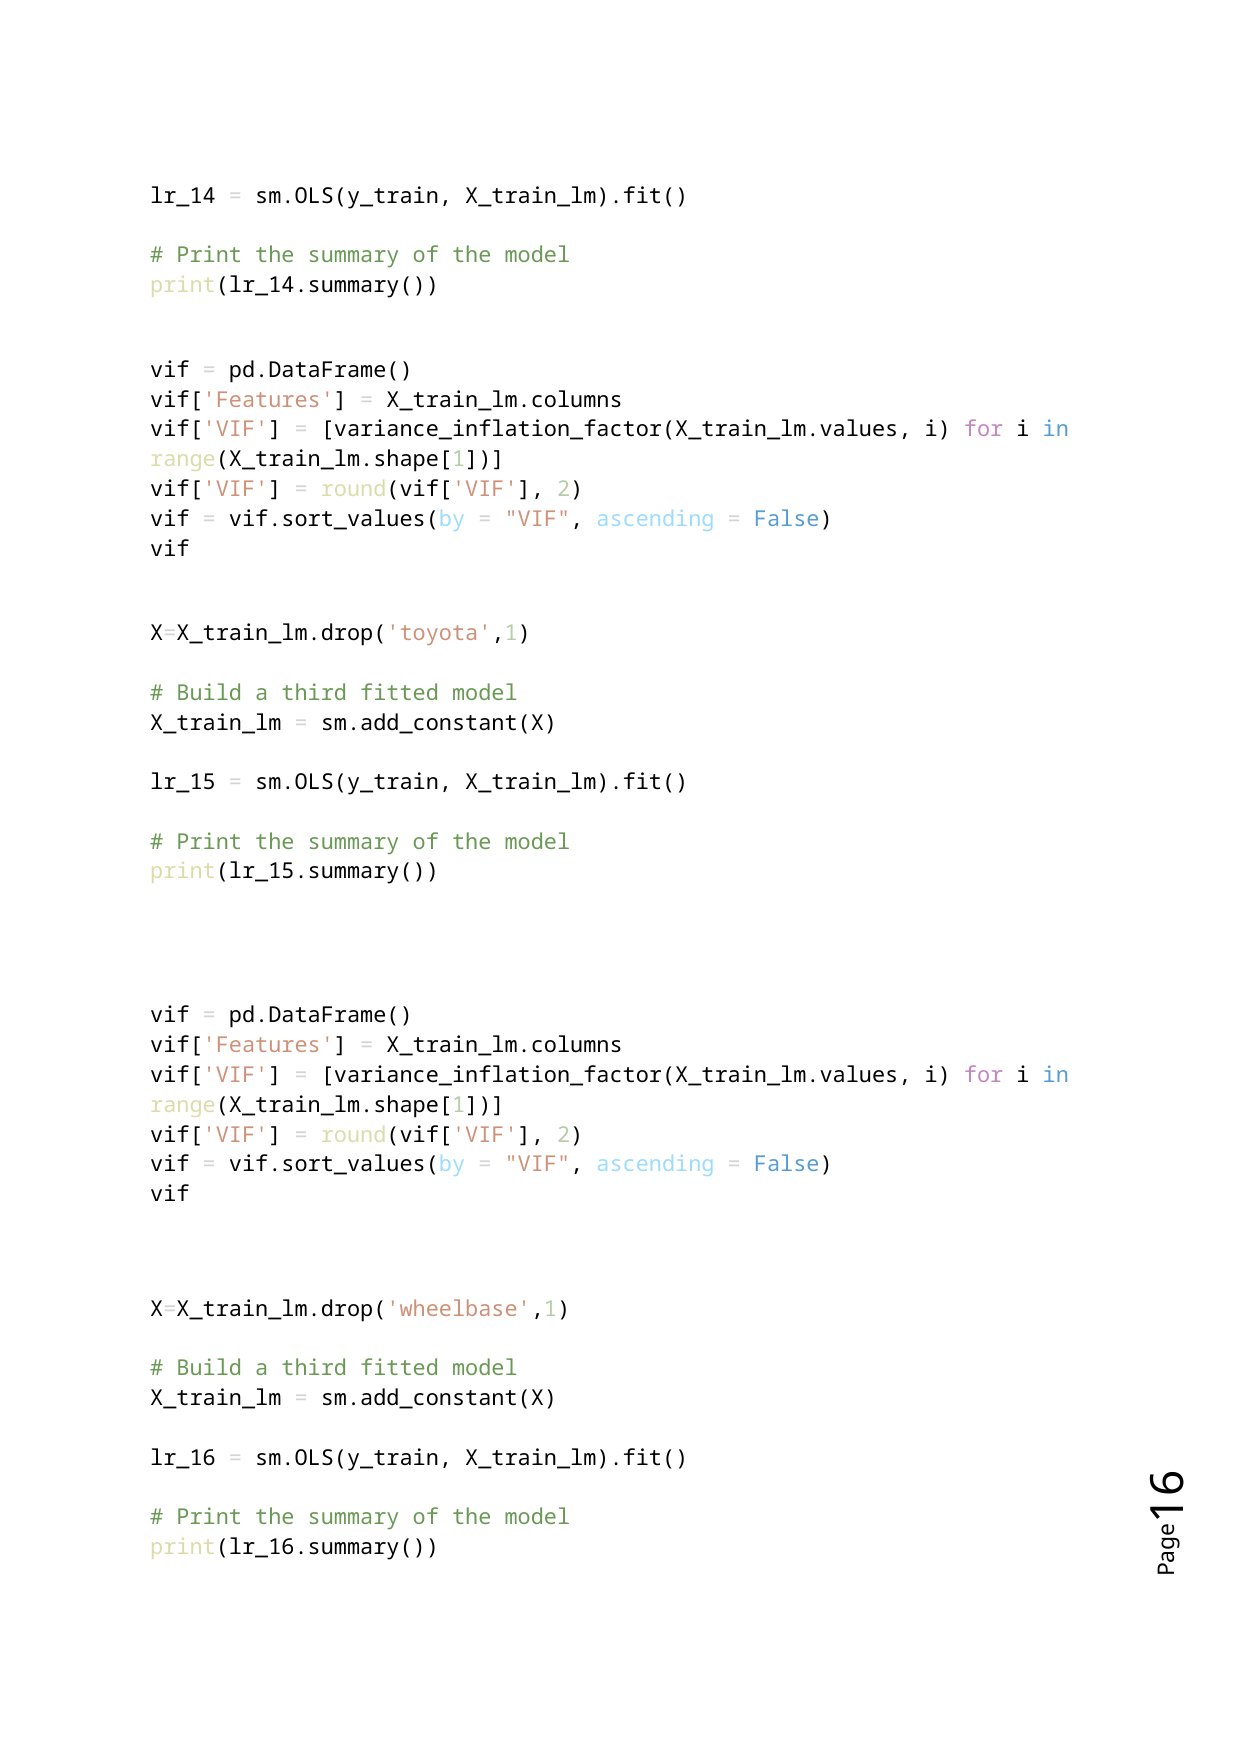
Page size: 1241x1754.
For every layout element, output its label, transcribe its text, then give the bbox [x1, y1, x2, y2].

text X=X_train_lm.drop('toyota',1) [150, 617, 1090, 647]
text vif['Features'] = X_train_lm.columns [150, 1029, 1090, 1059]
text X_train_lm = sm.add_constant(X) [150, 1382, 1090, 1412]
text lr_14 = sm.OLS(y_train, X_train_lm).fit() [150, 180, 1090, 209]
text vif['VIF'] = [variance_inflation_factor(X_train_lm.values, i) for i in range(X_train_lm.shape[1])] [150, 1059, 1090, 1119]
text X_train_lm = sm.add_constant(X) [150, 706, 1090, 736]
text vif['VIF'] = round(vif['VIF'], 2) [150, 1119, 1090, 1148]
text vif = vif.sort_values(by = "VIF", ascending = False) [150, 1148, 1090, 1178]
text vif = pd.DataFrame() [150, 999, 1090, 1029]
text vif['VIF'] = round(vif['VIF'], 2) [150, 473, 1090, 503]
text vif [150, 1178, 1090, 1208]
text # Build a third fitted model [150, 1352, 1090, 1382]
text # Print the summary of the model [150, 1501, 1090, 1531]
text vif [150, 532, 1090, 562]
text lr_16 = sm.OLS(y_train, X_train_lm).fit() [150, 1441, 1090, 1471]
text vif = vif.sort_values(by = "VIF", ascending = False) [150, 503, 1090, 532]
text # Build a third fitted model [150, 677, 1090, 706]
text print(lr_15.summary()) [150, 855, 1090, 885]
text # Print the summary of the model [150, 826, 1090, 855]
text X=X_train_lm.drop('wheelbase',1) [150, 1292, 1090, 1322]
text lr_15 = sm.OLS(y_train, X_train_lm).fit() [150, 766, 1090, 796]
text print(lr_14.summary()) [150, 269, 1090, 299]
text vif['Features'] = X_train_lm.columns [150, 383, 1090, 413]
text # Print the summary of the model [150, 239, 1090, 269]
text vif = pd.DataFrame() [150, 354, 1090, 383]
text vif['VIF'] = [variance_inflation_factor(X_train_lm.values, i) for i in range(X_train_lm.shape[1])] [150, 413, 1090, 473]
text print(lr_16.summary()) [150, 1531, 1090, 1561]
